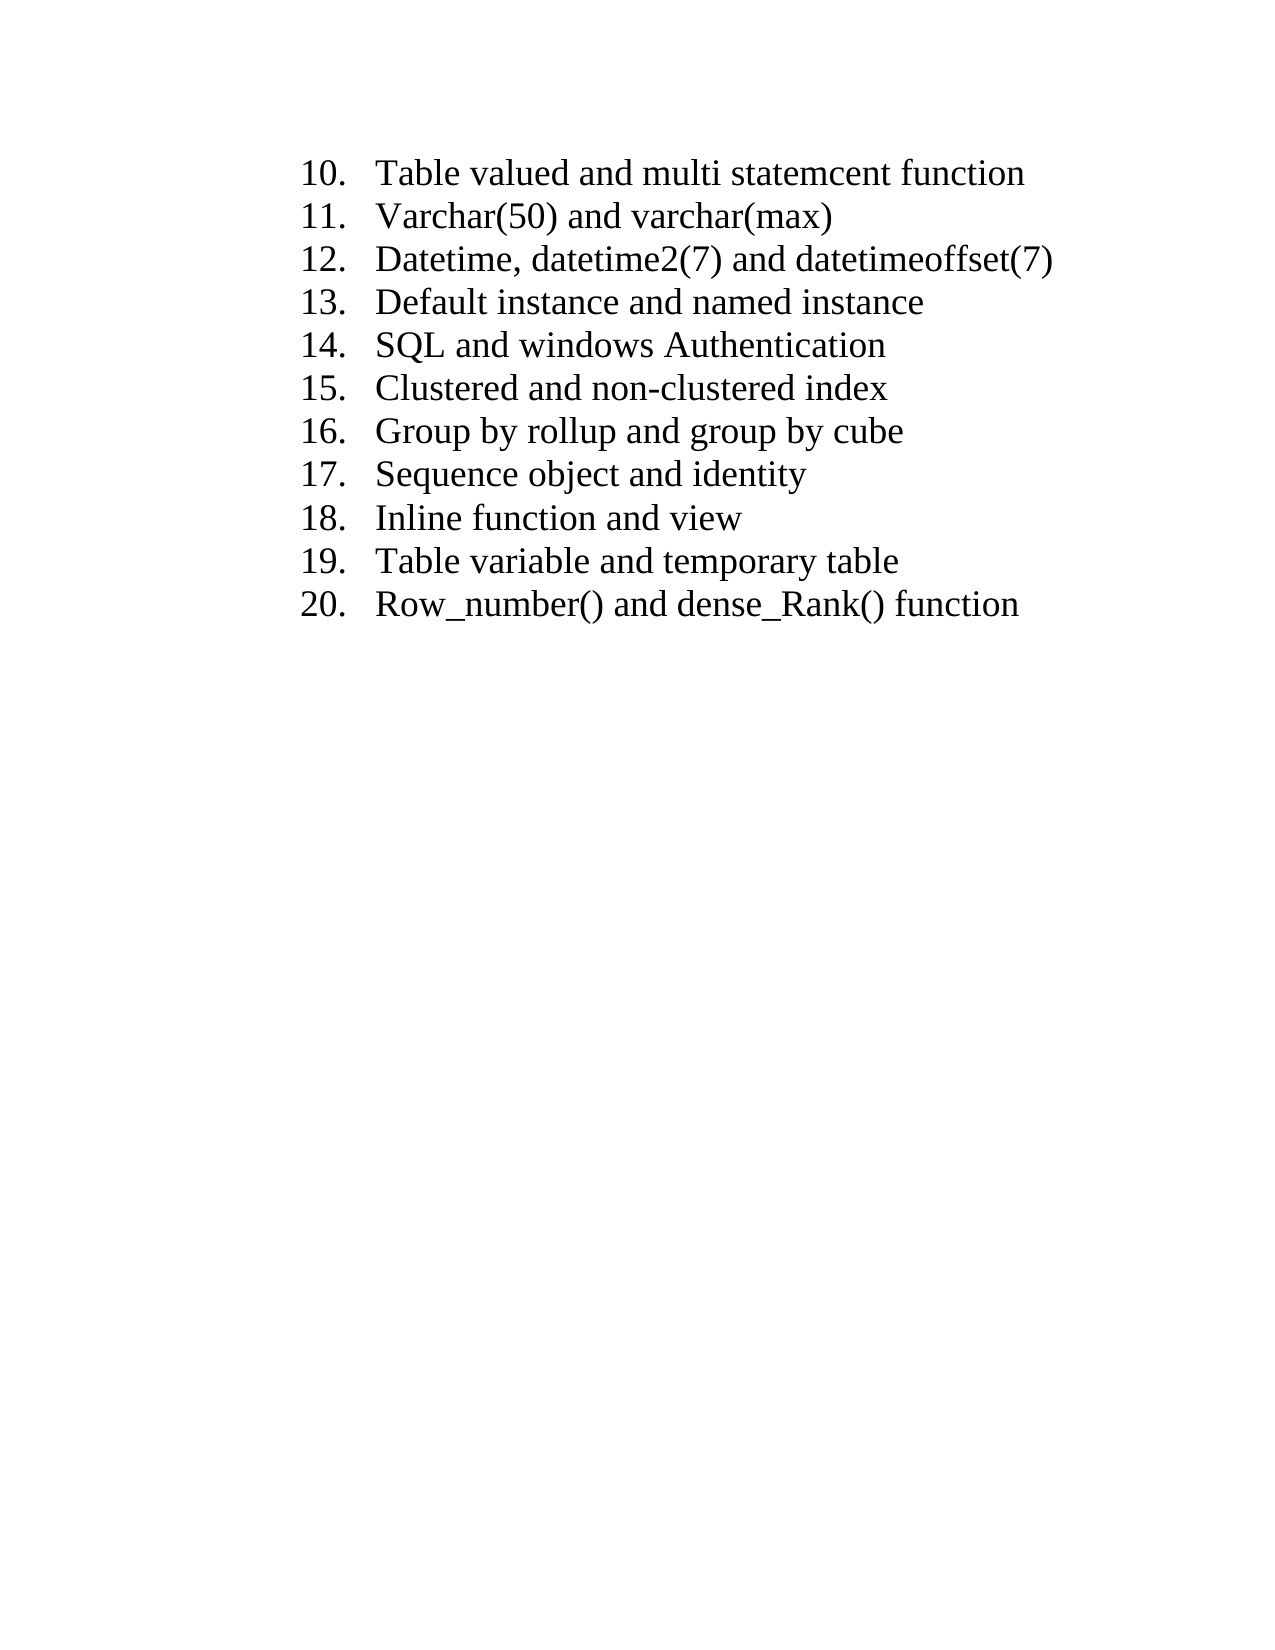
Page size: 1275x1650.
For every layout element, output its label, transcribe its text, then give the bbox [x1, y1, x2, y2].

list Group by rollup and group by cube [300, 409, 1125, 452]
list Table variable and temporary table [300, 538, 1125, 581]
list Sequence object and identity [300, 452, 1125, 495]
list Table valued and multi statemcent function [300, 150, 1125, 193]
list Row_number() and dense_Rank() function [300, 581, 1125, 624]
list Default instance and named instance [300, 279, 1125, 322]
list Clustered and non-clustered index [300, 366, 1125, 409]
list Datetime, datetime2(7) and datetimeoffset(7) [300, 236, 1125, 279]
list Varchar(50) and varchar(max) [300, 193, 1125, 236]
list Inline function and view [300, 495, 1125, 538]
list SQL and windows Authentication [300, 322, 1125, 366]
